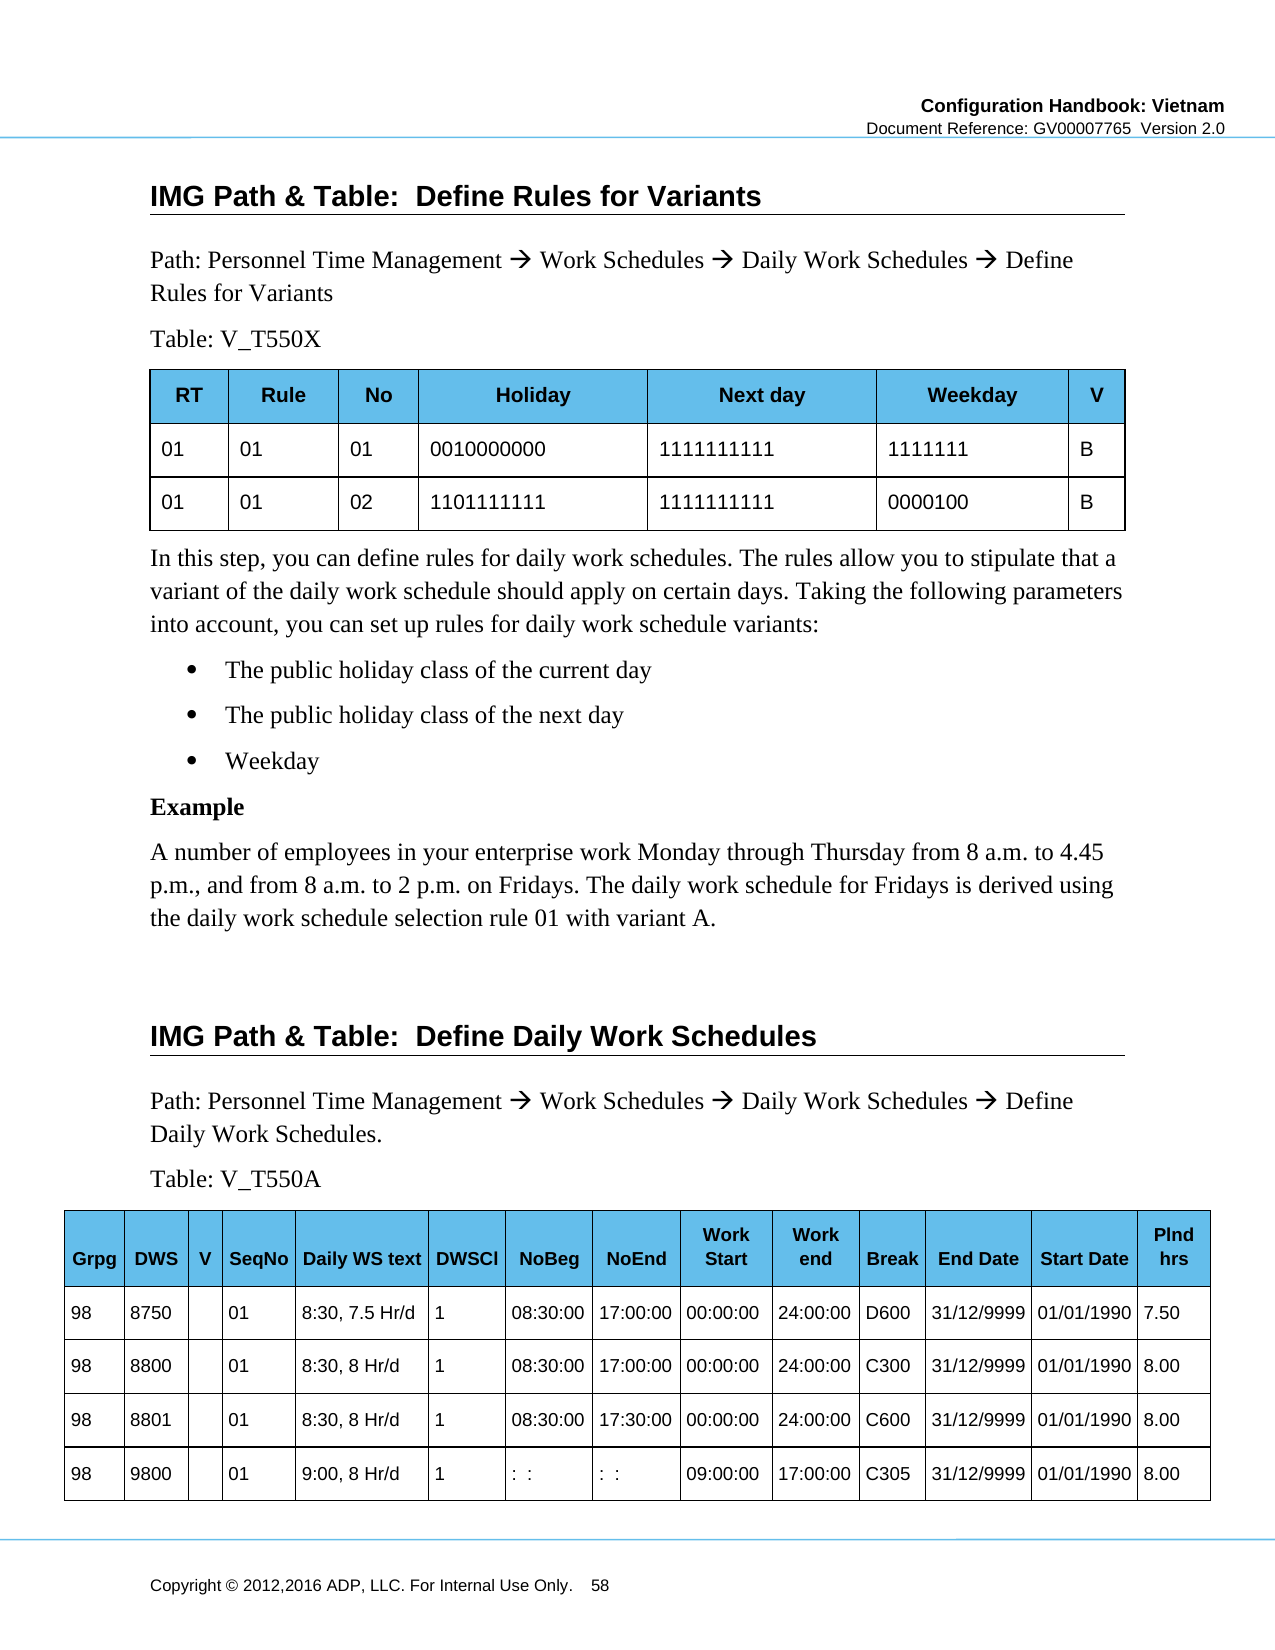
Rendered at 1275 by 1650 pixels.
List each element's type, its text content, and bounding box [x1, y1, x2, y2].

list Weekday [187, 746, 1125, 775]
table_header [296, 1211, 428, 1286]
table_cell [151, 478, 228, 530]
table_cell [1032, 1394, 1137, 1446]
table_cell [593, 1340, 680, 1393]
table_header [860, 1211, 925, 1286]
text Table: V_T550X [150, 324, 1125, 352]
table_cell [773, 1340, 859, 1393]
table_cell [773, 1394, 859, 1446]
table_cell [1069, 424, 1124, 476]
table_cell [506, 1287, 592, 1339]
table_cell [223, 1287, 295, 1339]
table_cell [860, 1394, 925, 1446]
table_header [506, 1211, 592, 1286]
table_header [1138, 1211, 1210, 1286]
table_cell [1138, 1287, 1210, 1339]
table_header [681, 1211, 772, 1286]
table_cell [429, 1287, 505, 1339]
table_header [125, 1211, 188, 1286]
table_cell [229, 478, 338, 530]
text Path: Personnel Time Management Work Schedules Daily Work Schedules Define Daily Work Schedules. [150, 1086, 1125, 1148]
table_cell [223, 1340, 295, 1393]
text In this step, you can define rules for daily work schedules. The rules allow you to stipulate that a variant of the daily work schedule should apply on certain days. Taking the following parameters into account, you can set up rules for daily work schedule variants: [150, 543, 1125, 638]
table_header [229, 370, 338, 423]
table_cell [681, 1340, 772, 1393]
text Table: V_T550A [150, 1164, 1125, 1193]
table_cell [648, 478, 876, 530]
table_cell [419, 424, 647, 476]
subtitle IMG Path & Table: Define Daily Work Schedules [150, 1019, 1125, 1055]
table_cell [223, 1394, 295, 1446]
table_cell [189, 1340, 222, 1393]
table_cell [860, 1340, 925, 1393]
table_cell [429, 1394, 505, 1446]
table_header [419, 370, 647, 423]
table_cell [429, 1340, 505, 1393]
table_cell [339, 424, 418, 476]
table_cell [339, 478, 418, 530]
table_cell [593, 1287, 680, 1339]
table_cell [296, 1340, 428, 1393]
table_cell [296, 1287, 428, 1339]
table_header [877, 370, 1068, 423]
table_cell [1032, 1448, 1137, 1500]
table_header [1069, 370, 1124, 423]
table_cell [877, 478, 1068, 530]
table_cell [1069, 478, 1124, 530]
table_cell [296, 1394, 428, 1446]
subtitle IMG Path & Table: Define Rules for Variants [150, 178, 1125, 214]
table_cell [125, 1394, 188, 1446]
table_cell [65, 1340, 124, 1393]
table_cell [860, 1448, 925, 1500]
list The public holiday class of the current day [187, 655, 1125, 684]
list The public holiday class of the next day [187, 701, 1125, 729]
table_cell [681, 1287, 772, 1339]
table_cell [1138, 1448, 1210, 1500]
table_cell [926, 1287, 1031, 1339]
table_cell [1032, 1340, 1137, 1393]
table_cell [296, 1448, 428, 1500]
text Path: Personnel Time Management Work Schedules Daily Work Schedules Define Rules for Variants [150, 245, 1125, 307]
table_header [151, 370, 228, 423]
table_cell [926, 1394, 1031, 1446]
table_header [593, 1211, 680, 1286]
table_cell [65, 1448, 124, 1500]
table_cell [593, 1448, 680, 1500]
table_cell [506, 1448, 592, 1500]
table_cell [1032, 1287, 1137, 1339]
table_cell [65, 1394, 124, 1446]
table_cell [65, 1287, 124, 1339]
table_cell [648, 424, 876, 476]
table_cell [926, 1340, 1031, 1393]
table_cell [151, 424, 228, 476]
text A number of employees in your enterprise work Monday through Thursday from 8 a.m. to 4.45 p.m., and from 8 a.m. to 2 p.m. on Fridays. The daily work schedule for Fridays is derived using the daily work schedule selection rule 01 with variant A. [150, 837, 1125, 932]
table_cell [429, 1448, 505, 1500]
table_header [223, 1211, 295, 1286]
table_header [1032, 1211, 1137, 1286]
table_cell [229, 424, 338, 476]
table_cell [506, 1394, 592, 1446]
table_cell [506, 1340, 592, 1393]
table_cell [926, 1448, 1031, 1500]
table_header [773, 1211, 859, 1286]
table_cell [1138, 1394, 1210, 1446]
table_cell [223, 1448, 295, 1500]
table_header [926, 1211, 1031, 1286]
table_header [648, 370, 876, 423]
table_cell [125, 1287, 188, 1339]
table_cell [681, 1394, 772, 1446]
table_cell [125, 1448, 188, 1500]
text Example [150, 792, 1125, 820]
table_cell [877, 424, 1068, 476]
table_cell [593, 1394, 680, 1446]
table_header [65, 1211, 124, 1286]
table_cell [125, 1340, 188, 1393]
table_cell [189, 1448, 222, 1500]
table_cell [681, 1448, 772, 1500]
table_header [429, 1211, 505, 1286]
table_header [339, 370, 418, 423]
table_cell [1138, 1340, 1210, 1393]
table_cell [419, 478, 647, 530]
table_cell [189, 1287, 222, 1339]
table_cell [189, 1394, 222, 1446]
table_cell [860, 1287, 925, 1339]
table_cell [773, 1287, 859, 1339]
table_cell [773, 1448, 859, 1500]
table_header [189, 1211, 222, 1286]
